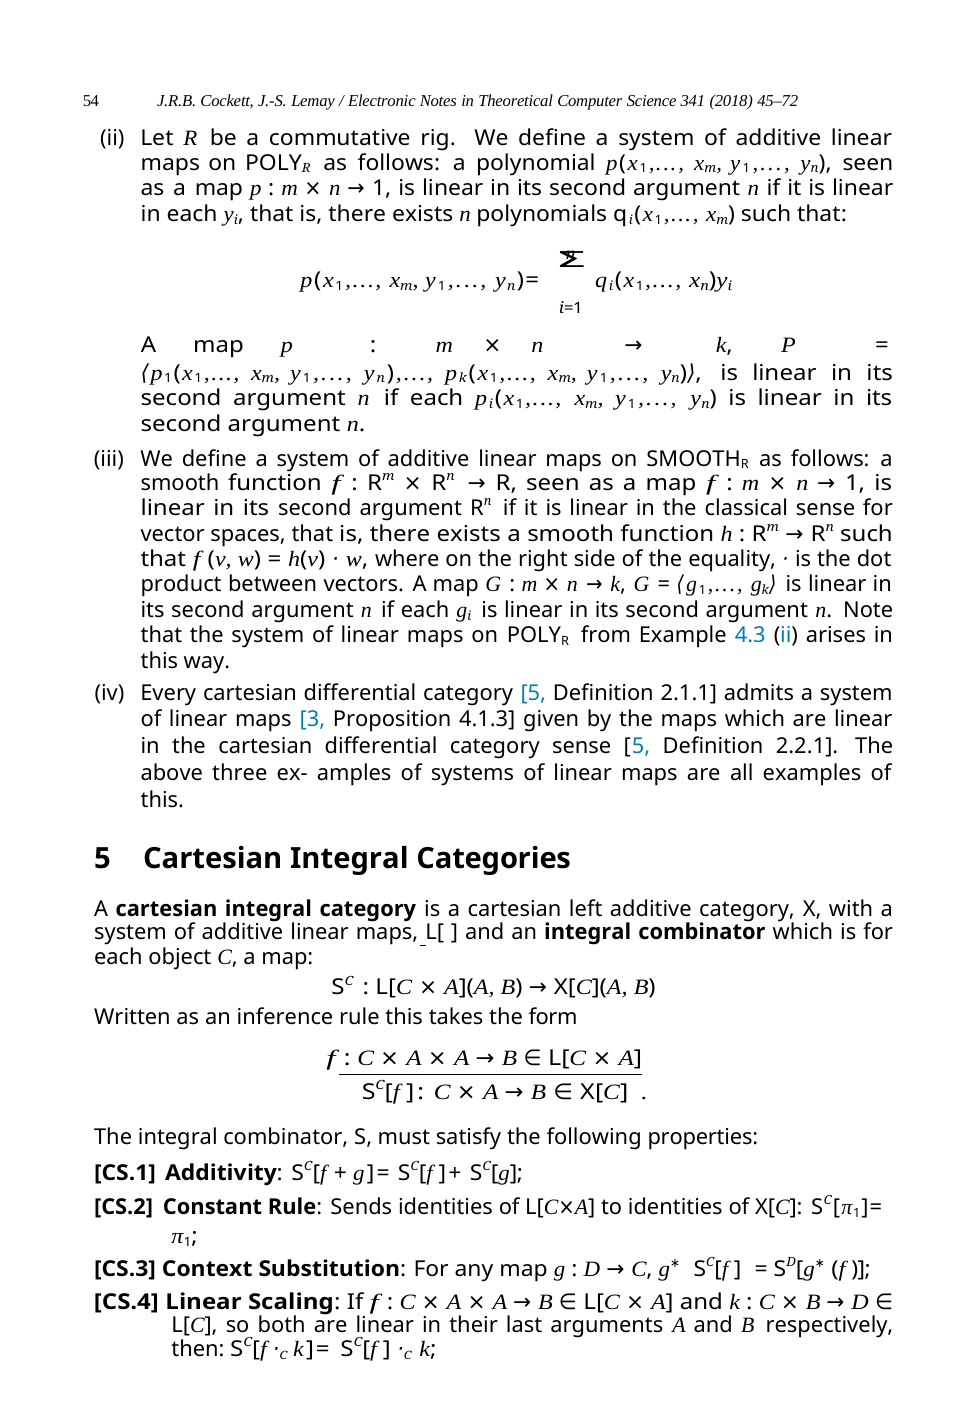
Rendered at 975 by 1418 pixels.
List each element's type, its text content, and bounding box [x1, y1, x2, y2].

text SC[f ]: C × A → B ∈ X[C] . [71, 1072, 648, 1106]
text [CS.2] Constant Rule: Sends identities of L[C×A] to identities of X[C]: SC[π1]= [94, 1190, 925, 1221]
text SC : L[C × A](A, B) → X[C](A, B) [71, 971, 916, 1001]
text Written as an inference rule this takes the form [94, 1001, 925, 1031]
text The integral combinator, S, must satisfy the following properties: [94, 1121, 925, 1151]
text A map p : m × n → k, P = [141, 329, 925, 358]
text p(x1,..., xm, y1,..., yn)= qi(x1,..., xn)yi [107, 263, 925, 294]
list Let R be a commutative rig. We define a system of additive linear maps on POLYR as follows: a polynomial p(x1,..., xm, y1,..., yn), seen as a map p : m × n → 1, is linear in its second argument n if it is linear in each yi, that is, there exists n polynomials qi(x1,..., xm) such that: [100, 124, 893, 228]
text i=1 [217, 296, 925, 318]
text π1; [171, 1221, 925, 1249]
text n [217, 246, 925, 263]
text [CS.4] Linear Scaling: If f : C × A × A → B ∈ L[C × A] and k : C × B → D ∈ L[C], so both are linear in their last arguments A and B respectively, then: SC[f ·C k]= SC[f ] ·C k; [94, 1290, 893, 1363]
text A cartesian integral category is a cartesian left additive category, X, with a system of additive linear maps, L[ ] and an integral combinator which is for each object C, a map: [94, 897, 893, 971]
list We define a system of additive linear maps on SMOOTHR as follows: a smooth function f : Rm × Rn → R, seen as a map f : m × n → 1, is linear in its second argument Rn if it is linear in the classical sense for vector spaces, that is, there exists a smooth function h : Rm → Rn such that f (v, w) = h(v) · w, where on the right side of the equality, · is the dot product between vectors. A map G : m × n → k, G = ⟨g1,..., gk⟩ is linear in its second argument n if each gi is linear in its second argument n. Note that the system of linear maps on POLYR from Example 4.3 (ii) arises in this way. [94, 446, 893, 674]
text [CS.1] Additivity: SC[f + g]= SC[f ]+ SC[g]; [94, 1157, 925, 1187]
subtitle Cartesian Integral Categories [94, 838, 925, 877]
text f : C × A × A → B ∈ L[C × A] [71, 1039, 642, 1072]
text ⟨p1(x1,..., xm, y1,..., yn),..., pk(x1,..., xm, y1,..., yn)⟩, is linear in its second argument n if each pi(x1,..., xm, y1,..., yn) is linear in its second argument n. [140, 359, 893, 438]
text [CS.3] Context Substitution: For any map g : D → C, g∗ SC[f ] = SD[g∗ (f )]; [94, 1252, 925, 1282]
list Every cartesian differential category [5, Definition 2.1.1] admits a system of linear maps [3, Proposition 4.1.3] given by the maps which are linear in the cartesian differential category sense [5, Definition 2.2.1]. The above three ex- amples of systems of linear maps are all examples of this. [94, 679, 893, 813]
